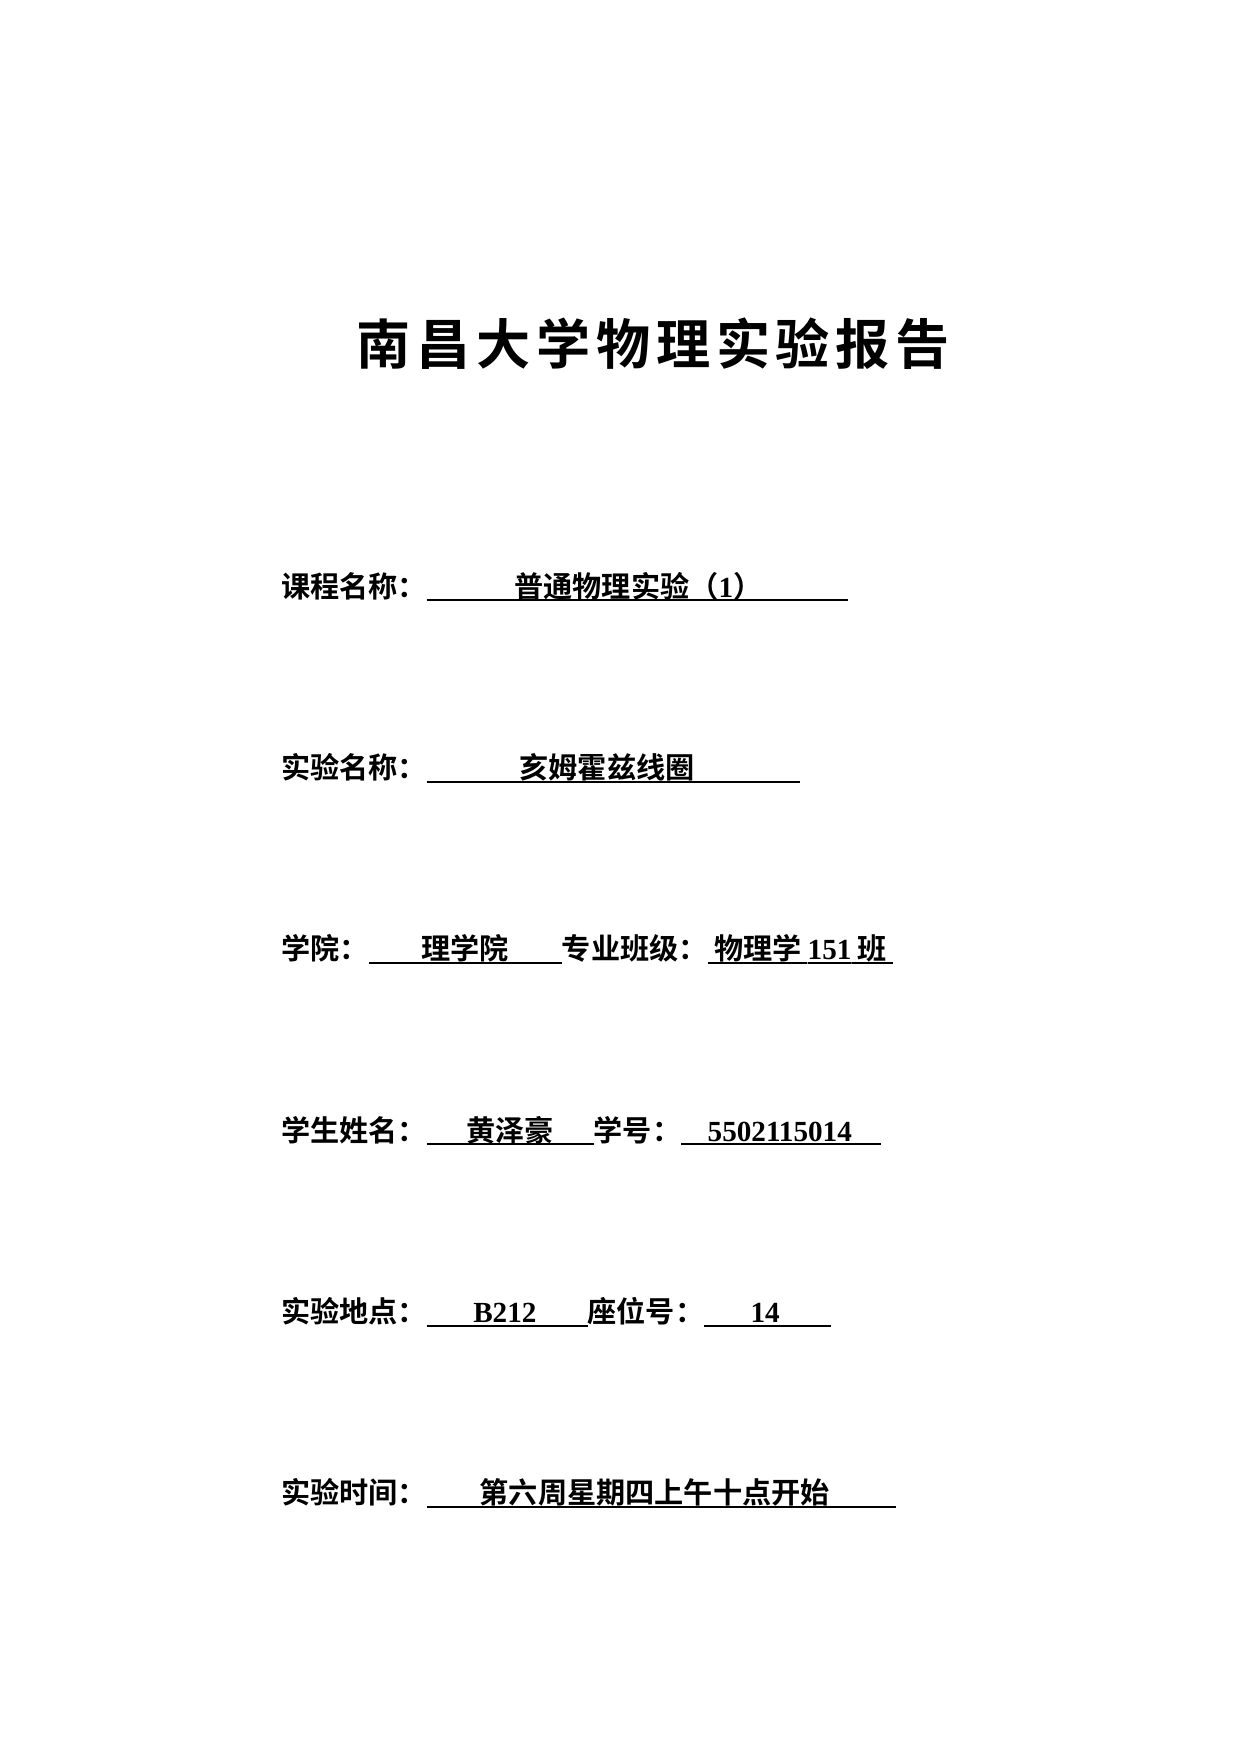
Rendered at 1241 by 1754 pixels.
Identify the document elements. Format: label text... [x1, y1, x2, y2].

text 课程名称： 普通物理实验（1） [187, 552, 1053, 617]
text 南昌大学物理实验报告 [187, 292, 1053, 389]
text 实验名称： 亥姆霍兹线圈 [187, 733, 1053, 798]
text 学生姓名： 黄泽豪 学号： 5502115014 [187, 1096, 1053, 1161]
text 实验地点： B212 座位号： 14 [187, 1277, 1053, 1342]
text 学院： 理学院 专业班级： 物理学151班 [187, 914, 1053, 979]
text 实验时间： 第六周星期四上午十点开始 [187, 1458, 1053, 1523]
